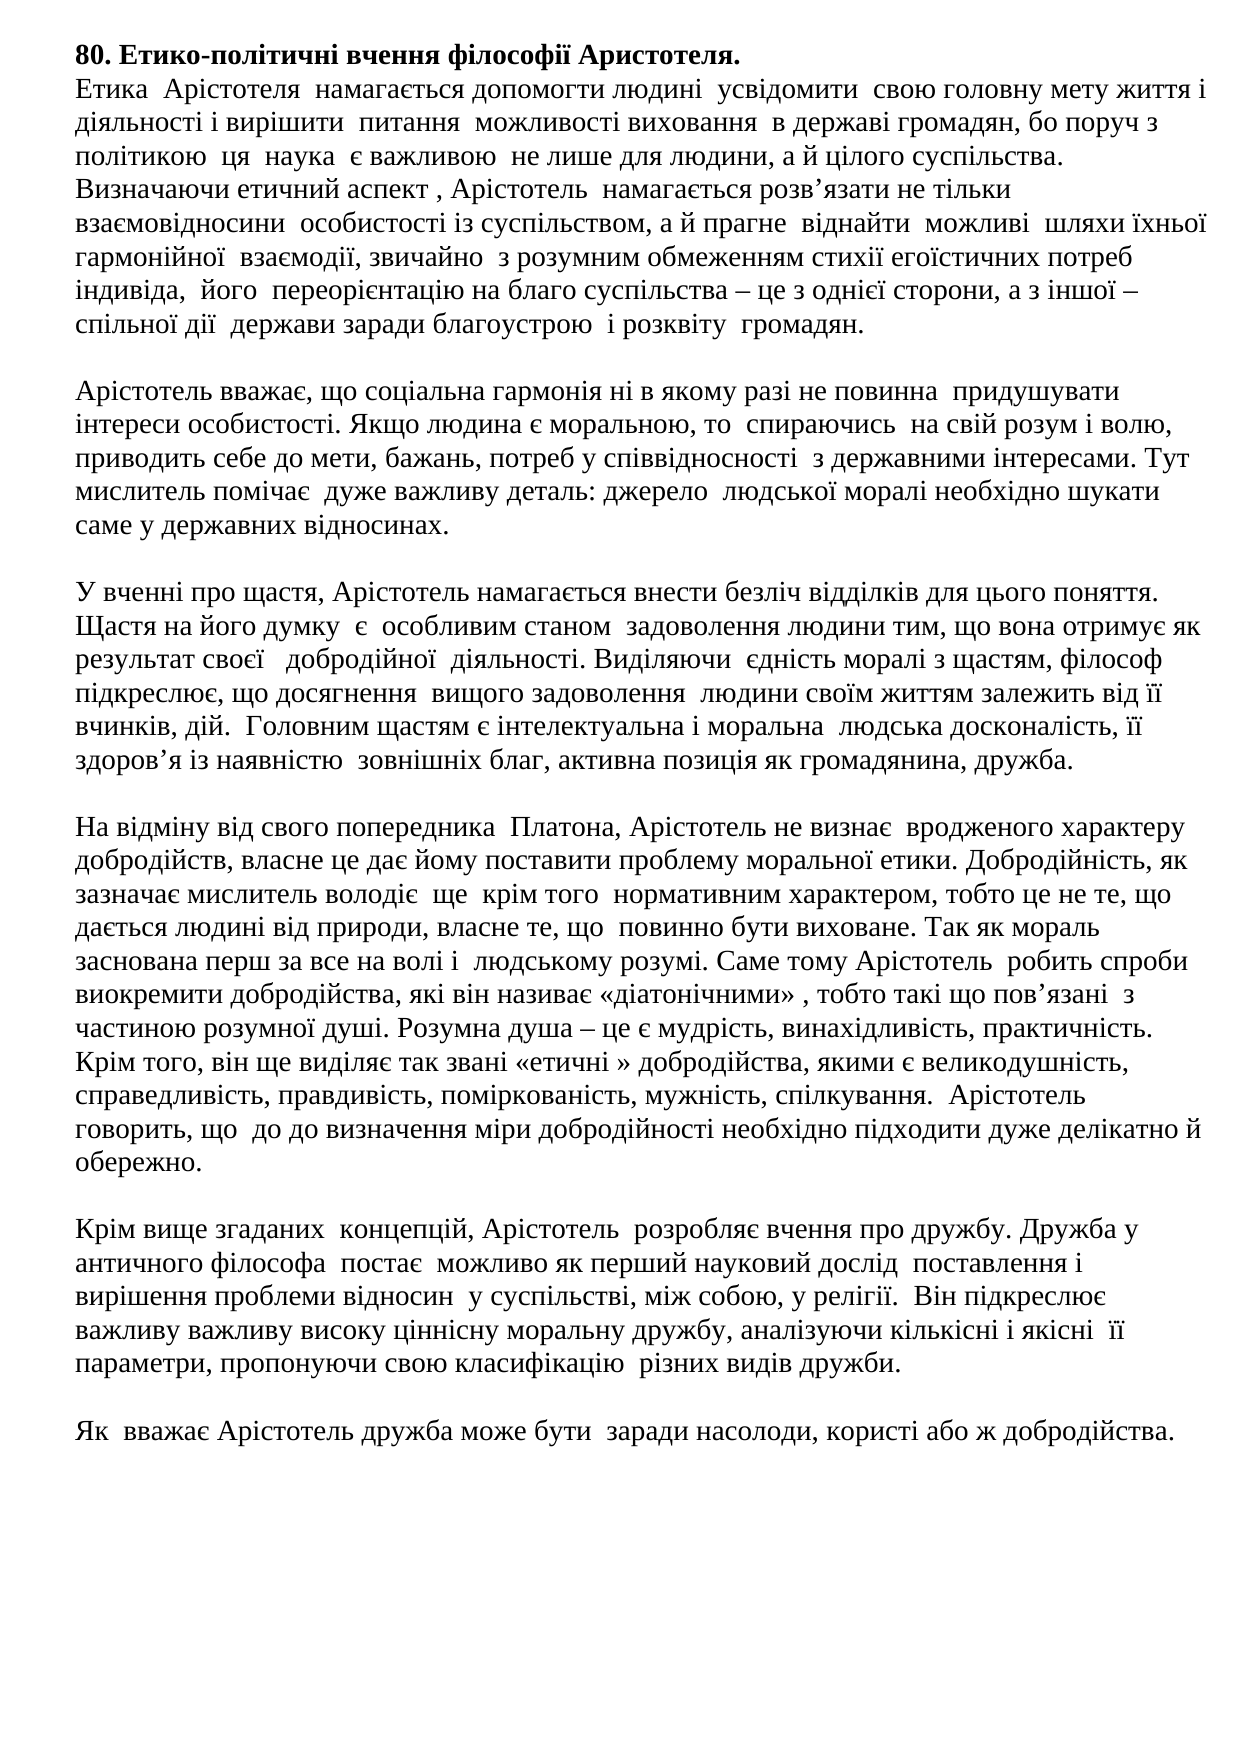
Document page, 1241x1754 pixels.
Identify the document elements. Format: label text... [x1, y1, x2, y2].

text На відміну від свого попередника Платона, Арістотель не визнає вродженого характеру добродійств, власне це дає йому поставити проблему моральної етики. Добродійність, як зазначає мислитель володіє ще крім того нормативним характером, тобто це не те, що дається людині від природи, власне те, що повинно бути виховане. Так як мораль заснована перш за все на волі і людському розумі. Саме тому Арістотель робить спроби виокремити добродійства, які він називає «діатонічними» , тобто такі що пов’язані з частиною розумної душі. Розумна душа – це є мудрість, винахідливість, практичність. [75, 809, 1209, 1044]
text Крім вище згаданих концепцій, Арістотель розробляє вчення про дружбу. Дружба у античного філософа постає можливо як перший науковий дослід поставлення і вирішення проблеми відносин у суспільстві, між собою, у релігії. Він підкреслює важливу важливу високу ціннісну моральну дружбу, аналізуючи кількісні і якісні її параметри, пропонуючи свою класифікацію різних видів дружби. [75, 1211, 1209, 1379]
text Крім того, він ще виділяє так звані «етичні » добродійства, якими є великодушність, справедливість, правдивість, поміркованість, мужність, спілкування. Арістотель говорить, що до до визначення міри добродійності необхідно підходити дуже делікатно й обережно. [75, 1044, 1209, 1178]
text Етика Арістотеля намагається допомогти людині усвідомити свою головну мету життя і діяльності і вирішити питання можливості виховання в державі громадян, бо поруч з політикою ця наука є важливою не лише для людини, а й цілого суспільства. Визначаючи етичний аспект , Арістотель намагається розв’язати не тільки взаємовідносини особистості із суспільством, а й прагне віднайти можливі шляхи їхньої гармонійної взаємодії, звичайно з розумним обмеженням стихії егоїстичних потреб індивіда, його переорієнтацію на благо суспільства – це з однієї сторони, а з іншої – спільної дії держави заради благоустрою і розквіту громадян. [75, 71, 1209, 339]
text 80. Етико-політичні вчення філософії Аристотеля. [75, 37, 1209, 71]
text Як вважає Арістотель дружба може бути заради насолоди, користі або ж добродійства. [75, 1413, 1209, 1446]
text У вченні про щастя, Арістотель намагається внести безліч відділків для цього поняття. Щастя на його думку є особливим станом задоволення людини тим, що вона отримує як результат своєї добродійної діяльності. Виділяючи єдність моралі з щастям, філософ підкреслює, що досягнення вищого задоволення людини своїм життям залежить від її вчинків, дій. Головним щастям є інтелектуальна і моральна людська досконалість, її здоров’я із наявністю зовнішніх благ, активна позиція як громадянина, дружба. [75, 574, 1209, 775]
text Арістотель вважає, що соціальна гармонія ні в якому разі не повинна придушувати інтереси особистості. Якщо людина є моральною, то спираючись на свій розум і волю, приводить себе до мети, бажань, потреб у співвідносності з державними інтересами. Тут мислитель помічає дуже важливу деталь: джерело людської моралі необхідно шукати саме у державних відносинах. [75, 373, 1209, 541]
